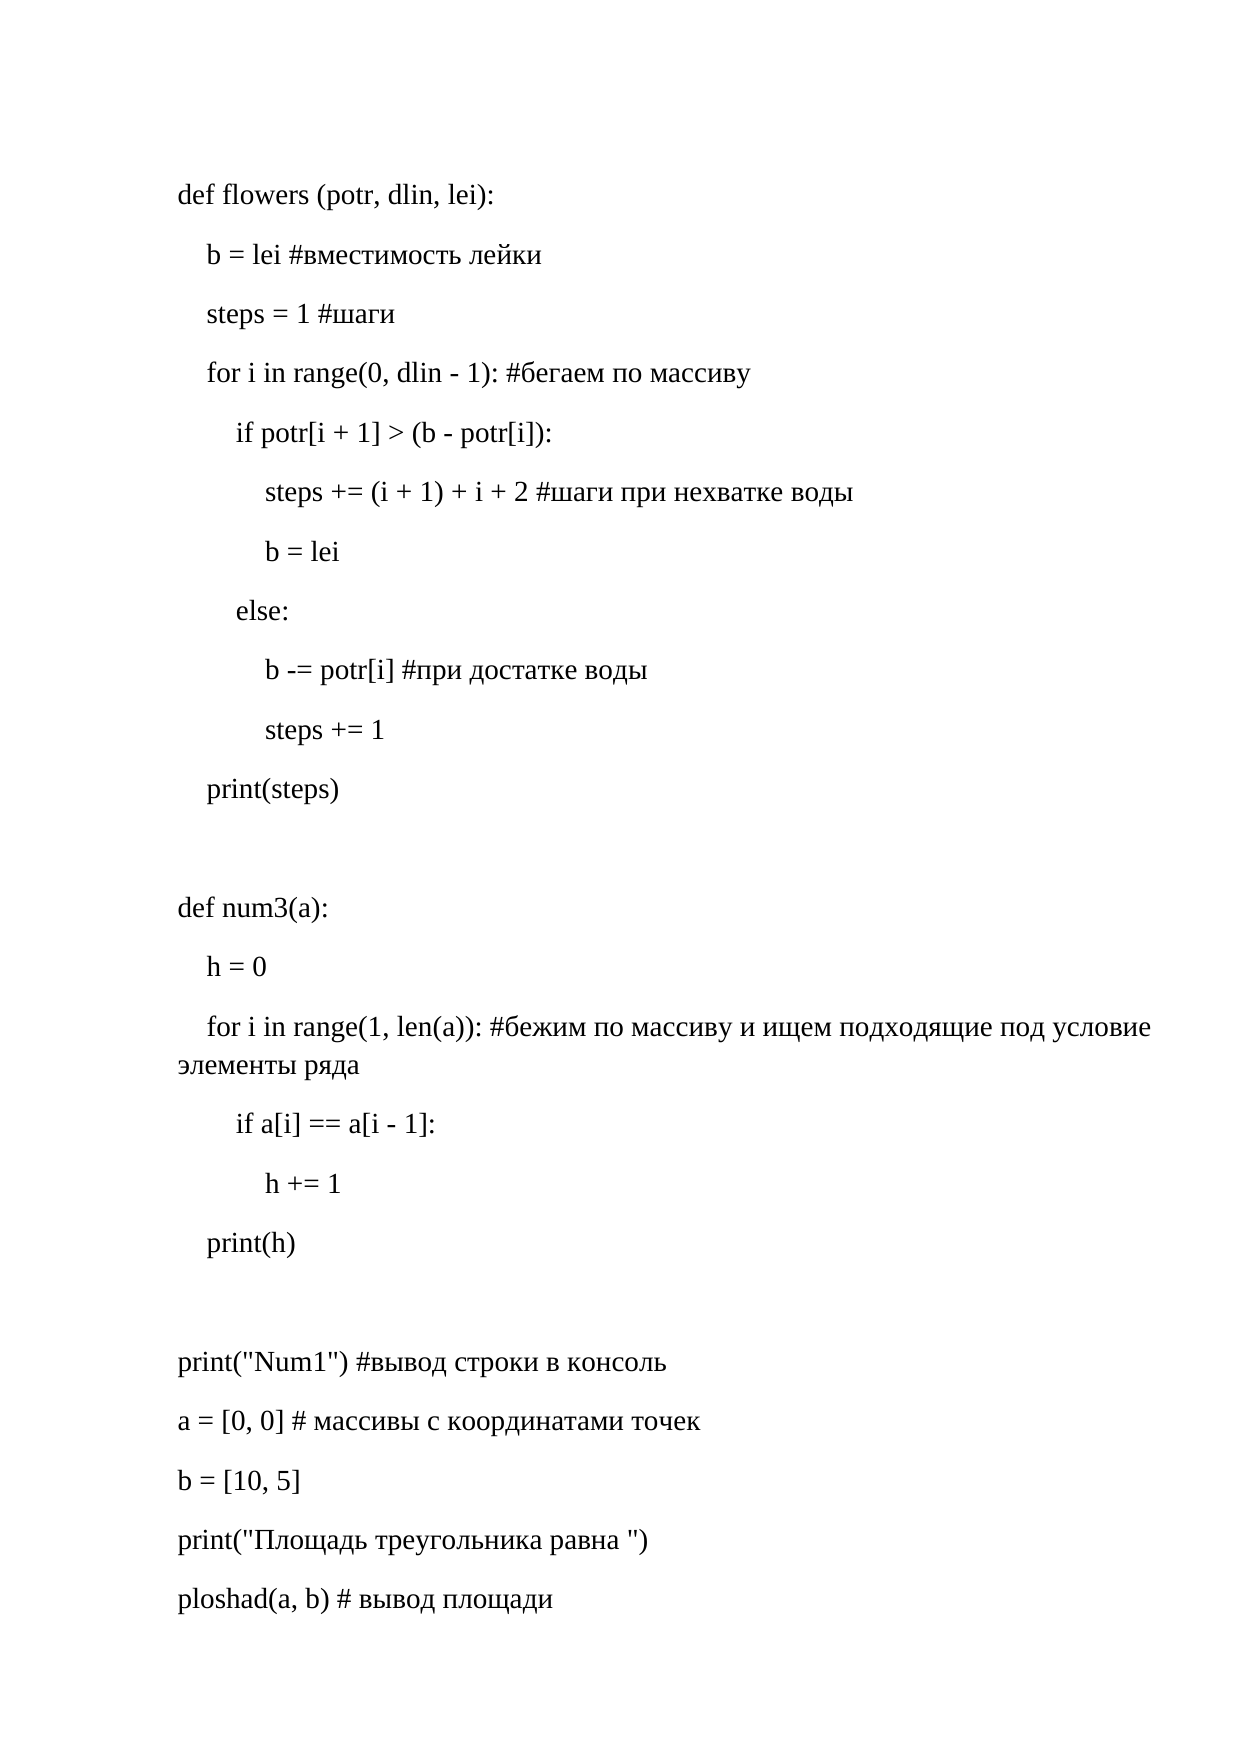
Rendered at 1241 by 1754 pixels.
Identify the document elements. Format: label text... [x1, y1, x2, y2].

text h = 0 [177, 949, 1152, 983]
text if a[i] == a[i - 1]: [177, 1107, 1152, 1140]
text print(h) [177, 1225, 1152, 1259]
text a = [0, 0] # массивы с координатами точек [177, 1403, 1152, 1437]
text steps = 1 #шаги [177, 296, 1152, 330]
text ploshad(a, b) # вывод площади [177, 1582, 1152, 1615]
text h += 1 [177, 1166, 1152, 1199]
text for i in range(0, dlin - 1): #бегаем по массиву [177, 356, 1152, 389]
text if potr[i + 1] > (b - potr[i]): [177, 415, 1152, 448]
text b = [10, 5] [177, 1463, 1152, 1496]
text print("Num1") #вывод строки в консоль [177, 1344, 1152, 1378]
text def num3(a): [177, 890, 1152, 923]
text b -= potr[i] #при достатке воды [177, 652, 1152, 686]
text print(steps) [177, 771, 1152, 805]
text steps += 1 [177, 712, 1152, 745]
text print("Площадь треугольника равна ") [177, 1522, 1152, 1556]
text else: [177, 593, 1152, 627]
text steps += (i + 1) + i + 2 #шаги при нехватке воды [177, 474, 1152, 508]
text def flowers (potr, dlin, lei): [177, 177, 1152, 211]
text b = lei #вместимость лейки [177, 237, 1152, 270]
text b = lei [177, 534, 1152, 567]
text for i in range(1, len(a)): #бежим по массиву и ищем подходящие под условие элементы ряда [177, 1009, 1152, 1081]
